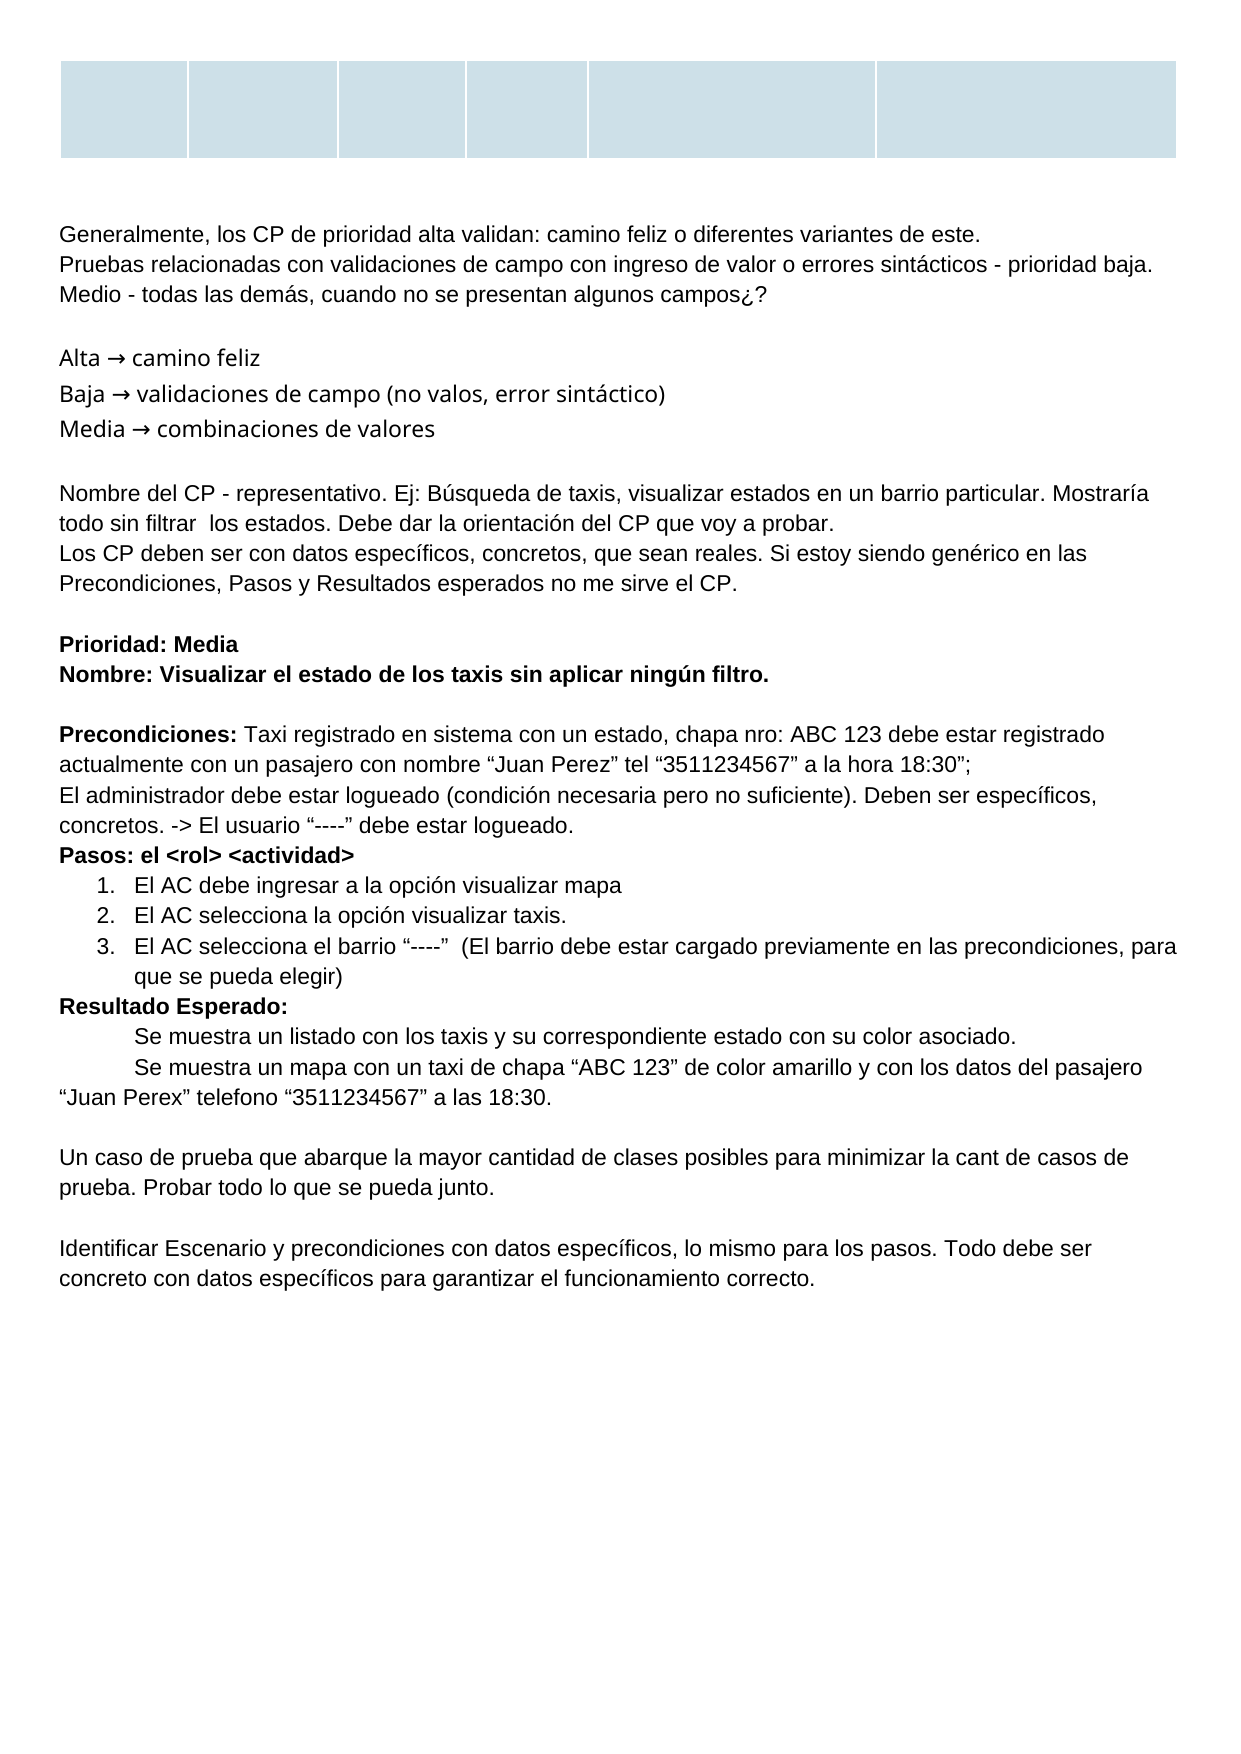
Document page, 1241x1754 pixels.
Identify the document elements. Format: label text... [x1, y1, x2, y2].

text Baja → validaciones de campo (no valos, error sintáctico) [59, 377, 1181, 409]
text Alta → camino feliz [59, 342, 1181, 373]
text Media → combinaciones de valores [59, 413, 1181, 445]
text Medio - todas las demás, cuando no se presentan algunos campos¿? [59, 281, 1181, 307]
text Los CP deben ser con datos específicos, concretos, que sean reales. Si estoy siendo genérico en las Precondiciones, Pasos y Resultados esperados no me sirve el CP. [59, 540, 1181, 597]
text Resultado Esperado: [59, 993, 1181, 1019]
text Nombre del CP - representativo. Ej: Búsqueda de taxis, visualizar estados en un barrio particular. Mostraría todo sin filtrar los estados. Debe dar la orientación del CP que voy a probar. [59, 479, 1181, 536]
table_cell [589, 61, 875, 158]
table_cell [61, 61, 187, 158]
text Se muestra un mapa con un taxi de chapa “ABC 123” de color amarillo y con los datos del pasajero “Juan Perex” telefono “3511234567” a las 18:30. [59, 1053, 1181, 1110]
table_cell [467, 61, 587, 158]
text Pasos: el <rol> <actividad> [59, 842, 1181, 868]
text Nombre: Visualizar el estado de los taxis sin aplicar ningún filtro. [59, 661, 1181, 687]
list El AC selecciona el barrio “----” (El barrio debe estar cargado previamente en las precondiciones, para que se pueda elegir) [96, 933, 1181, 989]
table_cell [339, 61, 465, 158]
text Prioridad: Media [59, 631, 1181, 657]
text El administrador debe estar logueado (condición necesaria pero no suficiente). Deben ser específicos, concretos. -> El usuario “----” debe estar logueado. [59, 782, 1181, 838]
text Pruebas relacionadas con validaciones de campo con ingreso de valor o errores sintácticos - prioridad baja. [59, 251, 1181, 277]
text Un caso de prueba que abarque la mayor cantidad de clases posibles para minimizar la cant de casos de prueba. Probar todo lo que se pueda junto. [59, 1144, 1181, 1201]
text Se muestra un listado con los taxis y su correspondiente estado con su color asociado. [59, 1023, 1181, 1050]
text Identificar Escenario y precondiciones con datos específicos, lo mismo para los pasos. Todo debe ser concreto con datos específicos para garantizar el funcionamiento correcto. [59, 1235, 1181, 1291]
text Precondiciones: Taxi registrado en sistema con un estado, chapa nro: ABC 123 debe estar registrado actualmente con un pasajero con nombre “Juan Perez” tel “3511234567” a la hora 18:30”; [59, 721, 1181, 778]
list El AC selecciona la opción visualizar taxis. [96, 902, 1181, 929]
list El AC debe ingresar a la opción visualizar mapa [96, 872, 1181, 899]
table_cell [877, 61, 1176, 158]
table_cell [189, 61, 337, 158]
text Generalmente, los CP de prioridad alta validan: camino feliz o diferentes variantes de este. [59, 221, 1181, 247]
